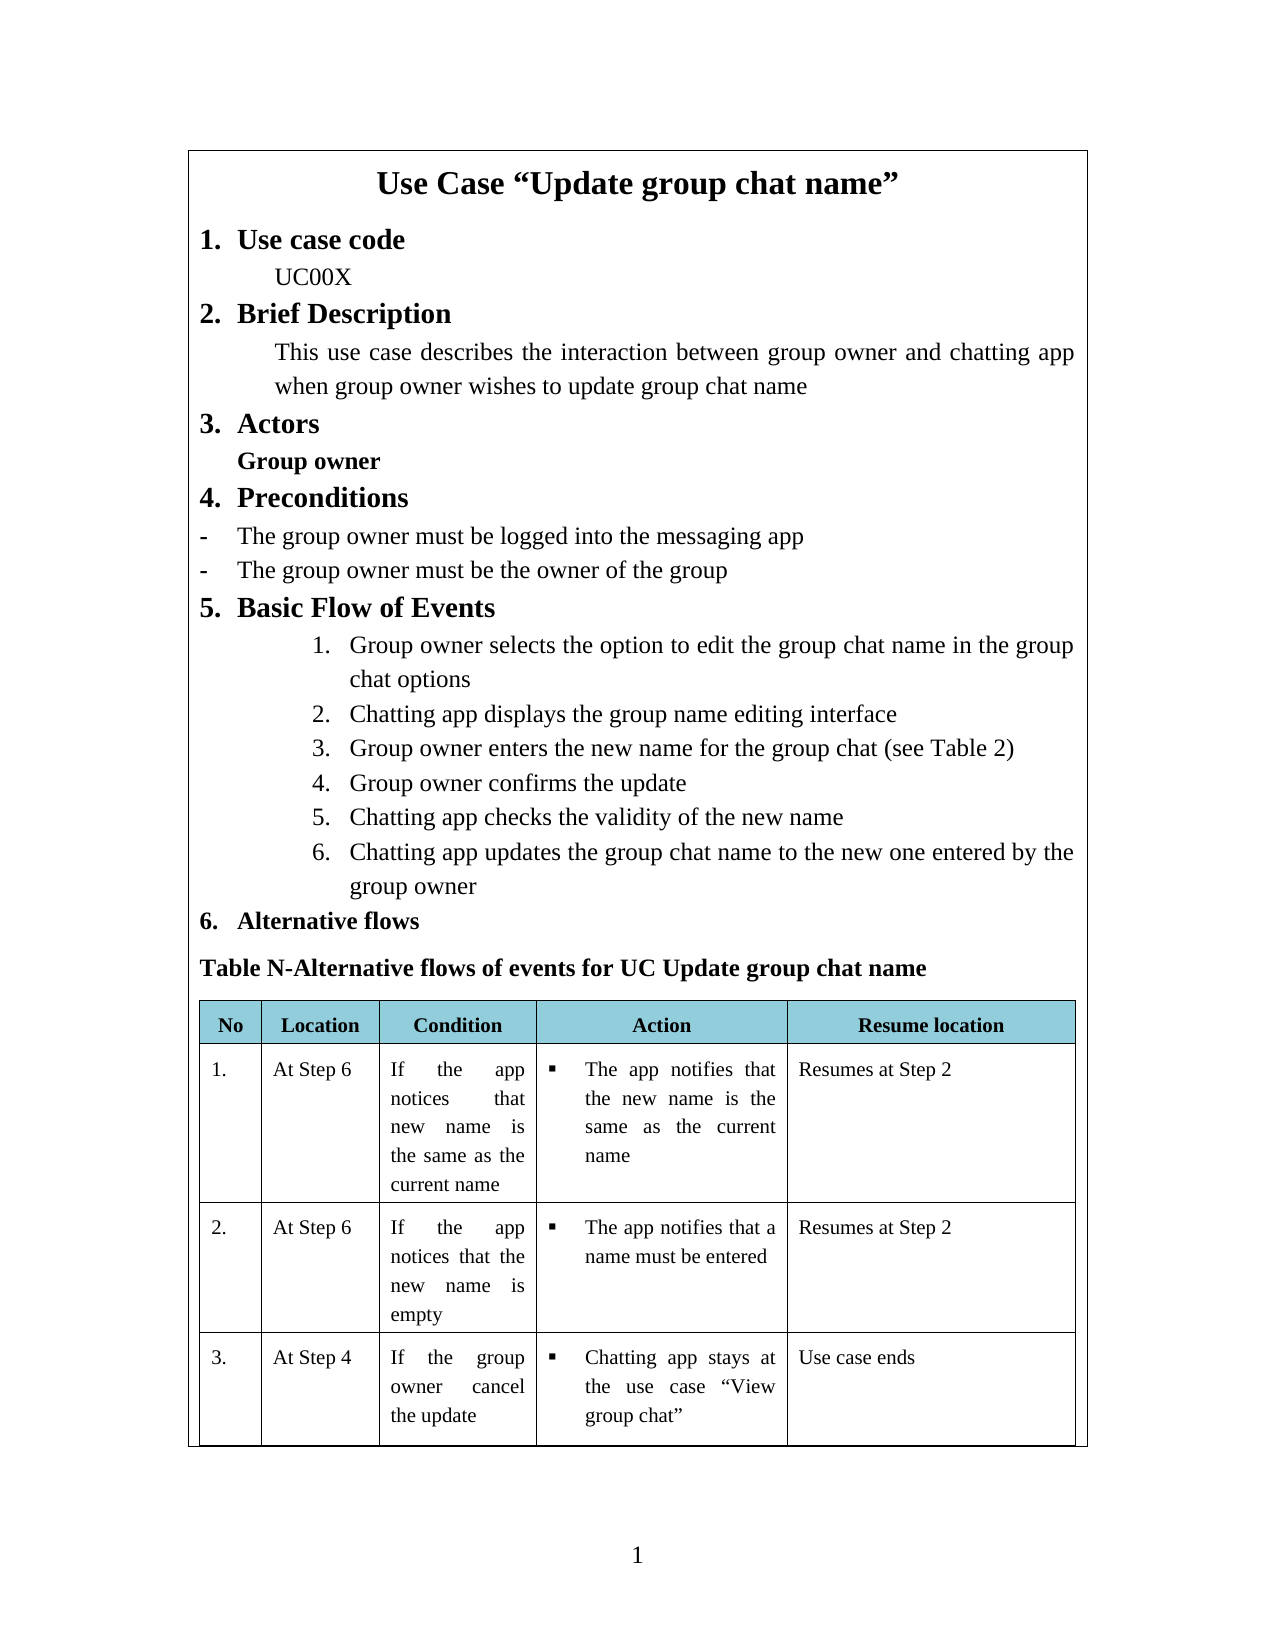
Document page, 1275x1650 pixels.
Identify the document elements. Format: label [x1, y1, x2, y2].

table_header [189, 151, 1087, 1446]
